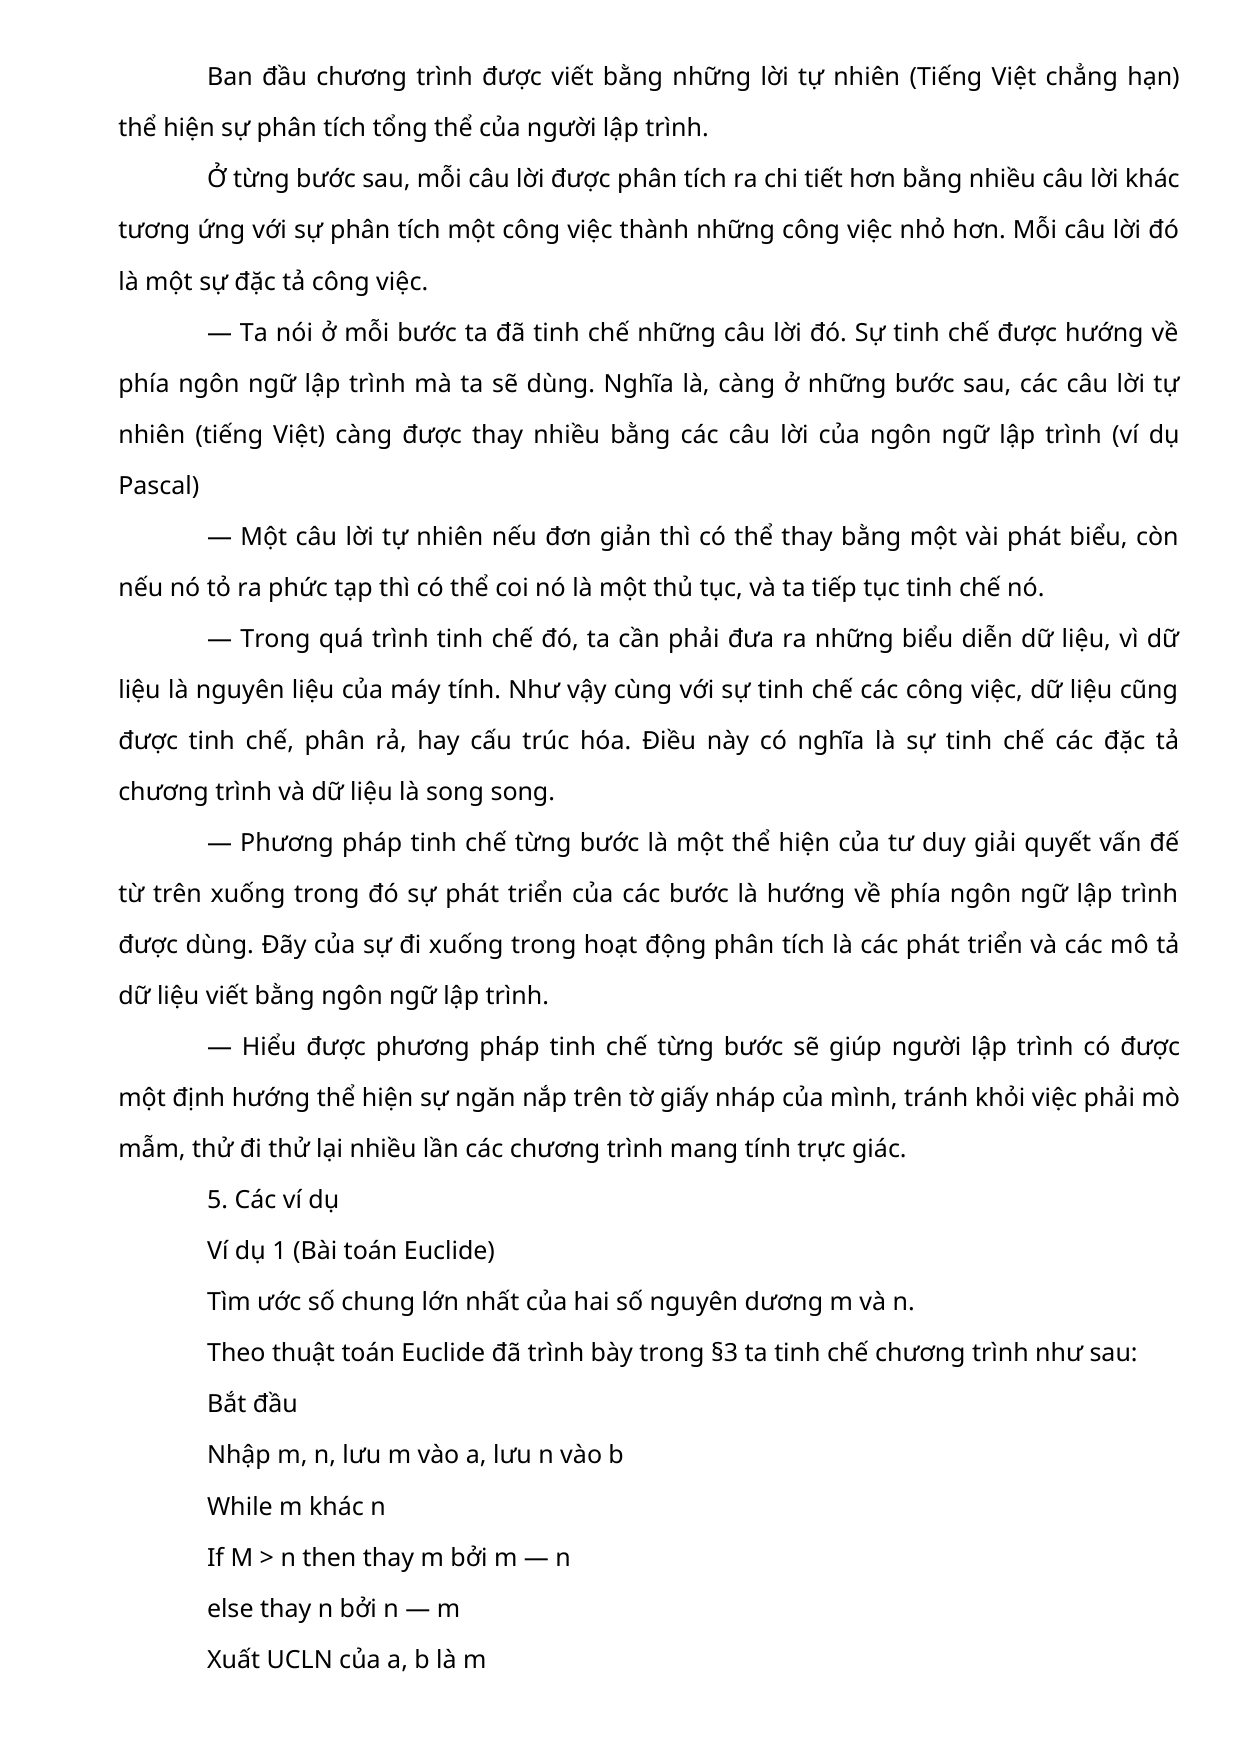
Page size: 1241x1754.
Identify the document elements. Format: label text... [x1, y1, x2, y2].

text Theo thuật toán Euclide đã trình bày trong §3 ta tinh chế chương trình như sau: [118, 1335, 1181, 1369]
text — Hiểu được phương pháp tinh chế từng bước sẽ giúp người lập trình có được một định hướng thể hiện sự ngăn nắp trên tờ giấy nháp của mình, tránh khỏi việc phải mò mẫm, thử đi thử lại nhiều lần các chương trình mang tính trực giác. [118, 1029, 1181, 1165]
text Nhập m, n, lưu m vào a, lưu n vào b [118, 1437, 1181, 1471]
text — Một câu lời tự nhiên nếu đơn giản thì có thể thay bằng một vài phát biểu, còn nếu nó tỏ ra phức tạp thì có thể coi nó là một thủ tục, và ta tiếp tục tinh chế nó. [118, 518, 1181, 603]
text else thay n bởi n — m [118, 1590, 1181, 1624]
text — Phương pháp tinh chế từng bước là một thể hiện của tư duy giải quyết vấn đế từ trên xuống trong đó sự phát triển của các bước là hướng về phía ngôn ngữ lập trình được dùng. Đãy của sự đi xuống trong hoạt động phân tích là các phát triển và các mô tả dữ liệu viết bằng ngôn ngữ lập trình. [118, 825, 1181, 1012]
text If M > n then thay m bởi m — n [118, 1539, 1181, 1573]
text — Ta nói ở mỗi bước ta đã tinh chế những câu lời đó. Sự tinh chế được hướng về phía ngôn ngữ lập trình mà ta sẽ dùng. Nghĩa là, càng ở những bước sau, các câu lời tự nhiên (tiếng Việt) càng được thay nhiều bằng các câu lời của ngôn ngữ lập trình (ví dụ Pascal) [118, 314, 1181, 501]
text Xuất UCLN của a, b là m [118, 1641, 1181, 1675]
text Ban đầu chương trình được viết bằng những lời tự nhiên (Tiếng Việt chẳng hạn) thể hiện sự phân tích tổng thể của người lập trình. [118, 59, 1181, 144]
text 5. Các ví dụ [118, 1182, 1181, 1216]
text Ví dụ 1 (Bài toán Euclide) [118, 1233, 1181, 1267]
text Bắt đầu [118, 1386, 1181, 1420]
text Tìm ước số chung lớn nhất của hai số nguyên dương m và n. [118, 1284, 1181, 1318]
text — Trong quá trình tinh chế đó, ta cần phải đưa ra những biểu diễn dữ liệu, vì dữ liệu là nguyên liệu của máy tính. Như vậy cùng với sự tinh chế các công việc, dữ liệu cũng được tinh chế, phân rả, hay cấu trúc hóa. Điều này có nghĩa là sự tinh chế các đặc tả chương trình và dữ liệu là song song. [118, 621, 1181, 808]
text Ở từng bước sau, mỗi câu lời được phân tích ra chi tiết hơn bằng nhiều câu lời khác tương ứng với sự phân tích một công việc thành những công việc nhỏ hơn. Mỗi câu lời đó là một sự đặc tả công việc. [118, 161, 1181, 297]
text While m khác n [118, 1488, 1181, 1522]
